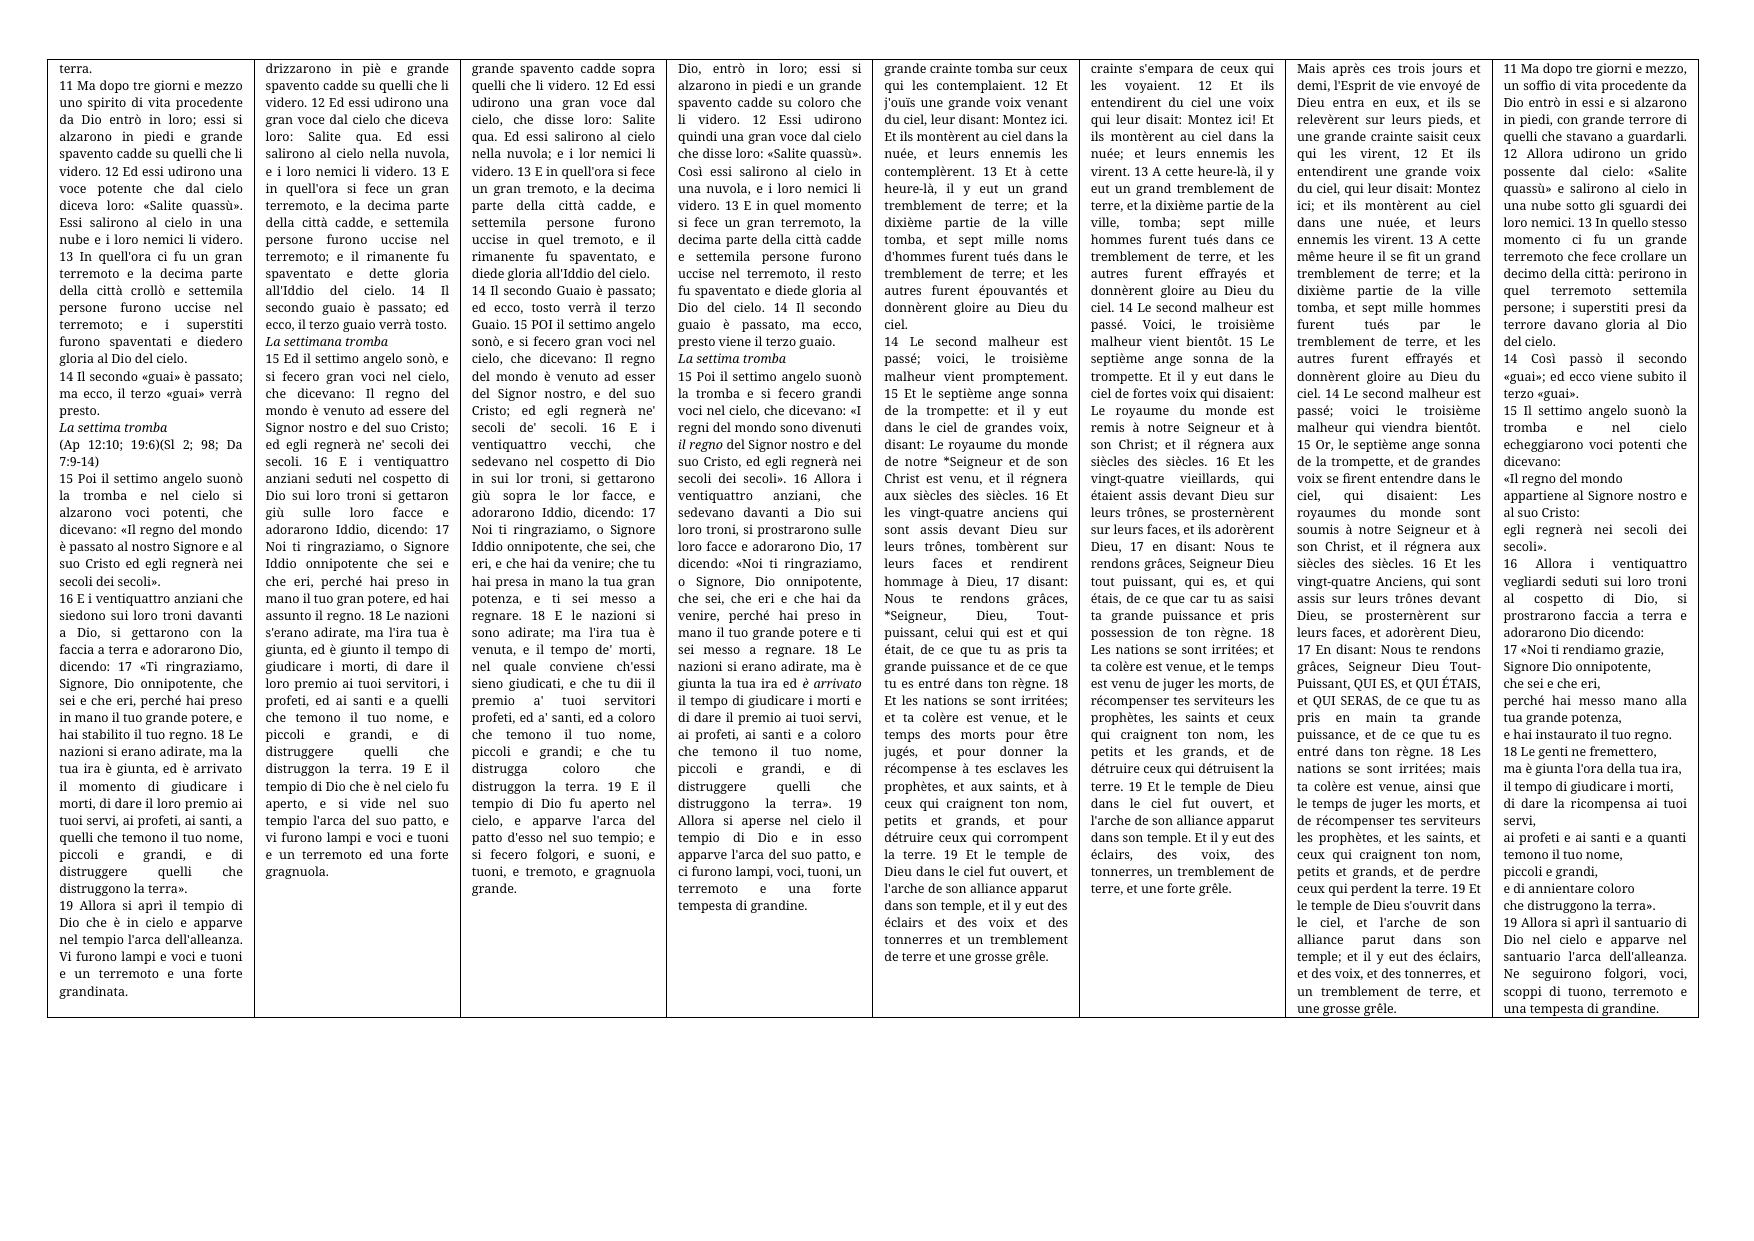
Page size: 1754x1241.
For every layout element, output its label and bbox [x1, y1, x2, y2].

table_cell [461, 60, 666, 1017]
table_cell [1286, 60, 1492, 1017]
table_cell [255, 60, 460, 1017]
table_cell [667, 60, 872, 1017]
table_cell [873, 60, 1079, 1017]
table_cell [48, 60, 254, 1017]
table_cell [1493, 60, 1698, 1017]
table_cell [1080, 60, 1285, 1017]
